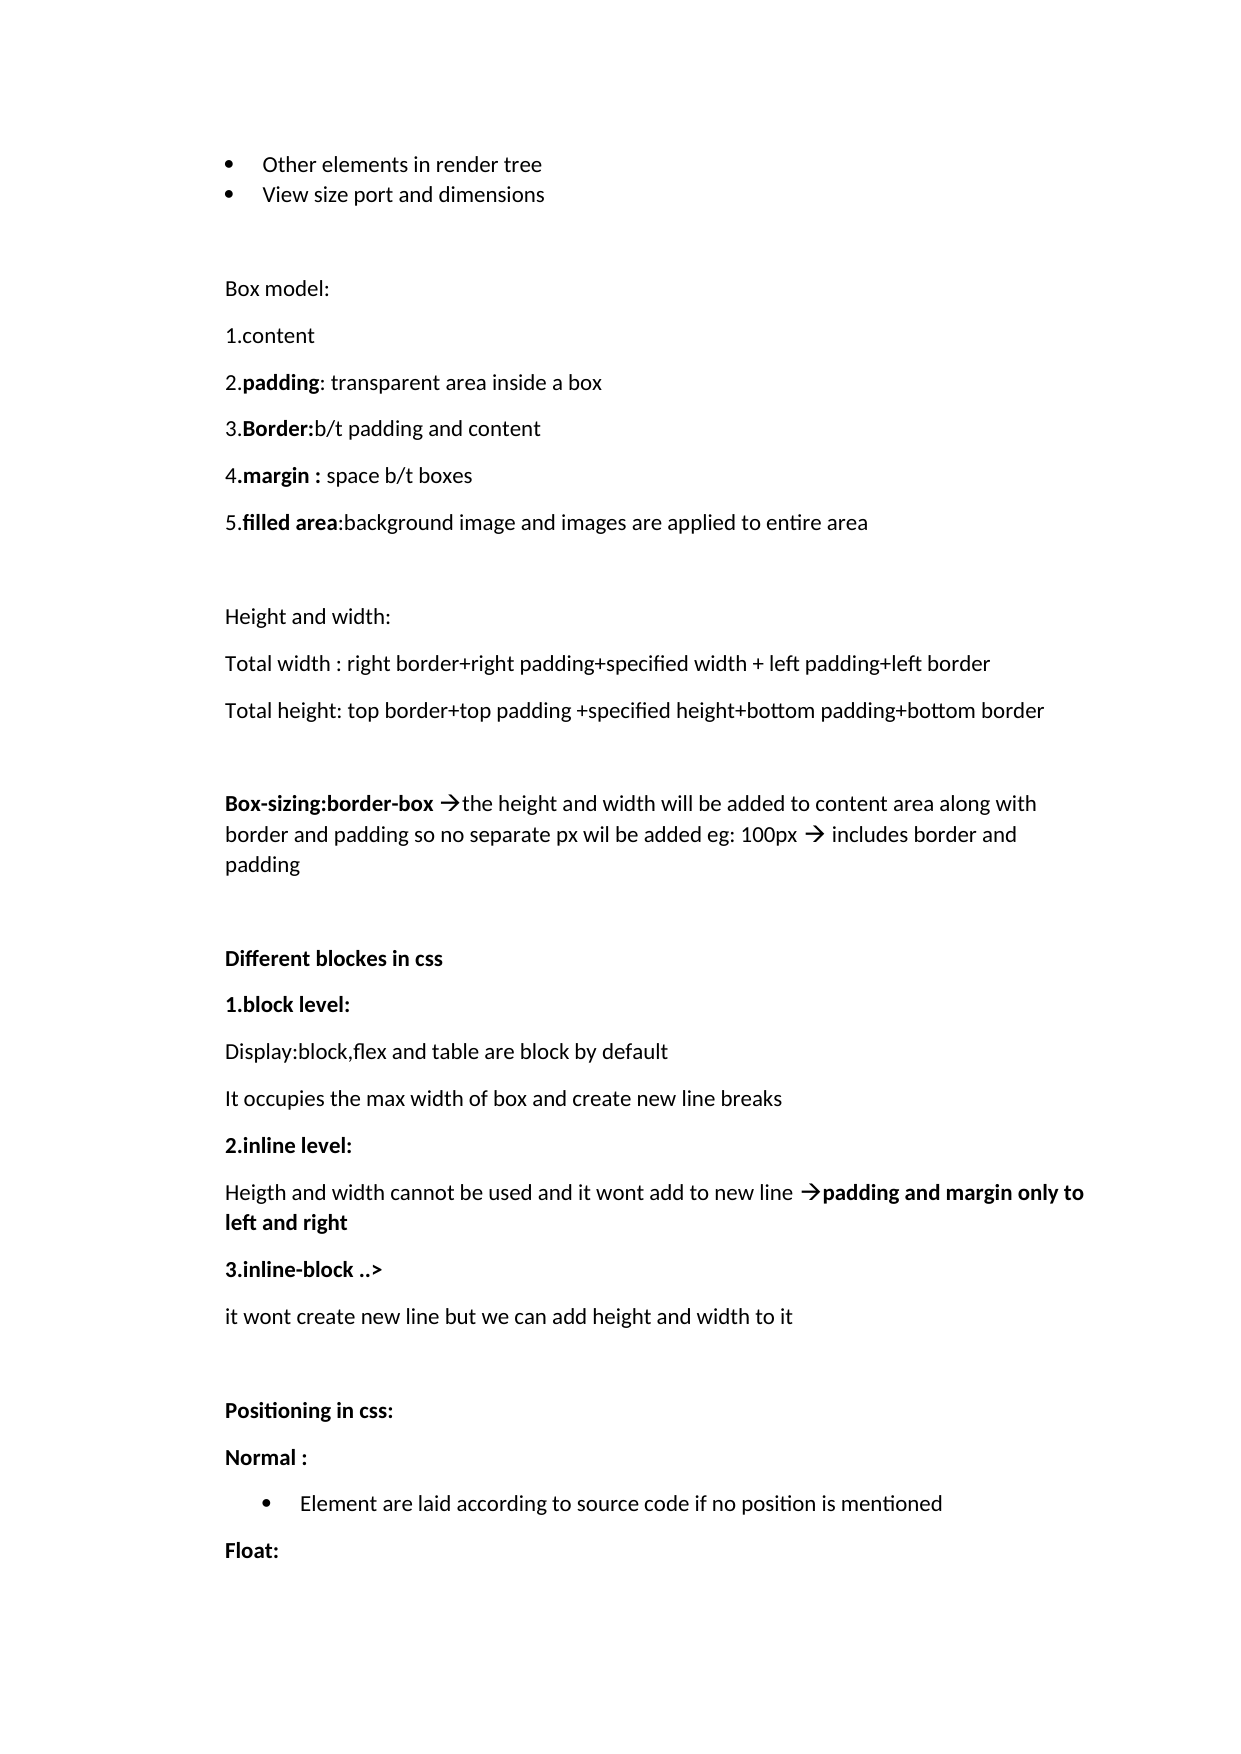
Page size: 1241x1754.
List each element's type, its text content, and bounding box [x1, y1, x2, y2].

text Total height: top border+top padding +specified height+bottom padding+bottom border [225, 696, 1090, 724]
text 4.margin : space b/t boxes [225, 461, 1090, 489]
text Float: [225, 1536, 1090, 1564]
text Heigth and width cannot be used and it wont add to new line padding and margin only to left and right [225, 1178, 1090, 1236]
list Other elements in render tree [225, 150, 1090, 178]
text Normal : [225, 1443, 1090, 1471]
text 2.padding: transparent area inside a box [225, 368, 1090, 396]
text 5.filled area:background image and images are applied to entire area [225, 508, 1090, 536]
text Display:block,flex and table are block by default [225, 1037, 1090, 1066]
text Box model: [225, 274, 1090, 302]
text Different blockes in css [225, 944, 1090, 972]
text Height and width: [225, 602, 1090, 630]
text it wont create new line but we can add height and width to it [225, 1302, 1090, 1330]
list View size port and dimensions [225, 180, 1090, 208]
text 3.inline-block ..> [225, 1255, 1090, 1283]
text Box-sizing:border-box the height and width will be added to content area along with border and padding so no separate px wil be added eg: 100px includes border and padding [225, 789, 1090, 878]
text It occupies the max width of box and create new line breaks [225, 1084, 1090, 1112]
text 2.inline level: [225, 1131, 1090, 1159]
text Positioning in css: [225, 1396, 1090, 1424]
text 1.content [225, 321, 1090, 349]
text Total width : right border+right padding+specified width + left padding+left border [225, 649, 1090, 677]
text 1.block level: [225, 991, 1090, 1019]
list Element are laid according to source code if no position is mentioned [262, 1489, 1090, 1518]
text 3.Border:b/t padding and content [225, 414, 1090, 443]
